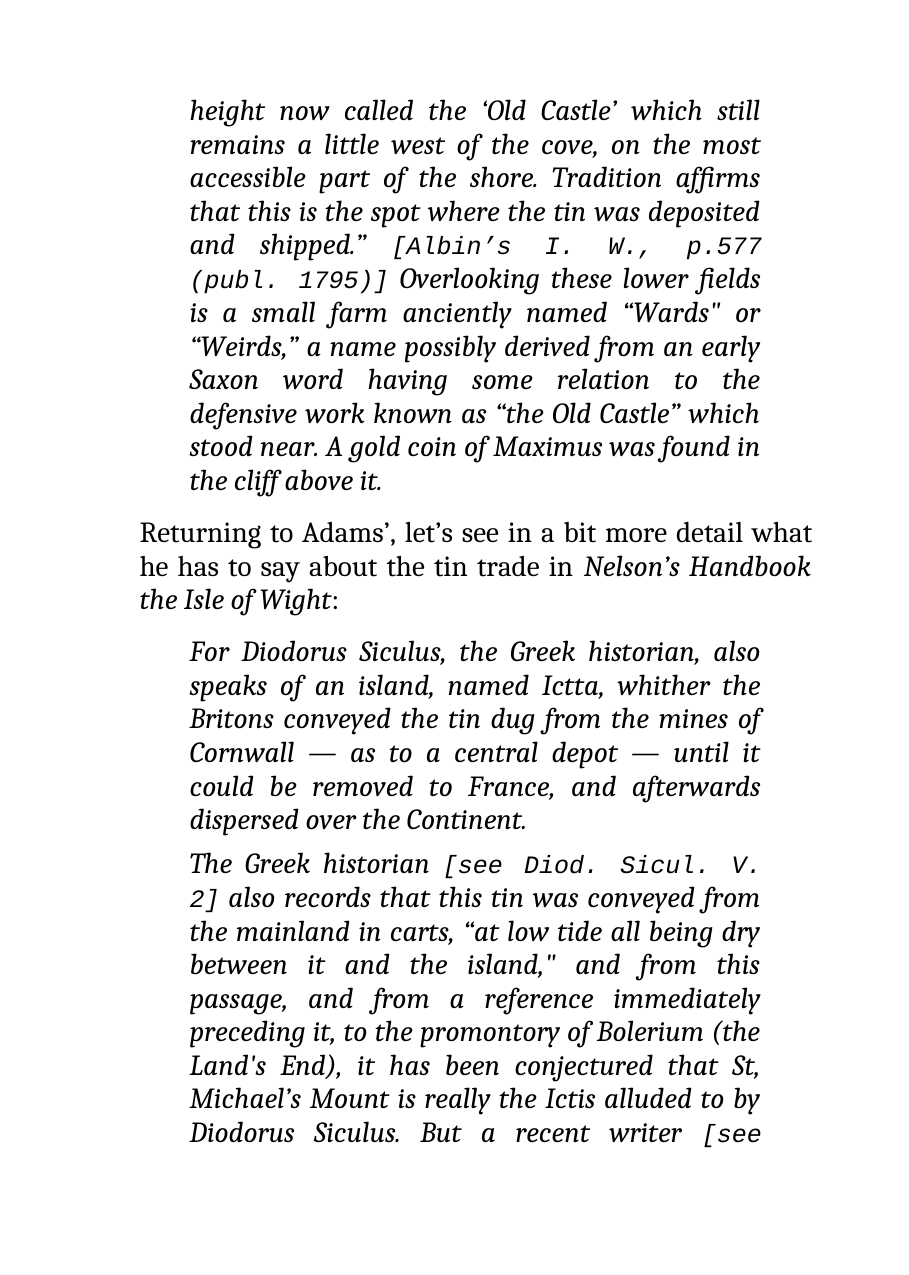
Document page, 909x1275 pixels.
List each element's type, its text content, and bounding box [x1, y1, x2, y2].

text Returning to Adams’, let’s see in a bit more detail what he has to say about the tin trade in Nelson’s Handbook the Isle of Wight: [139, 516, 814, 617]
text For Diodorus Siculus, the Greek historian, also speaks of an island, named Ictta, whither the Britons conveyed the tin dug from the mines of Cornwall — as to a central depot — until it could be removed to France, and afterwards dispersed over the Continent. [189, 636, 764, 837]
